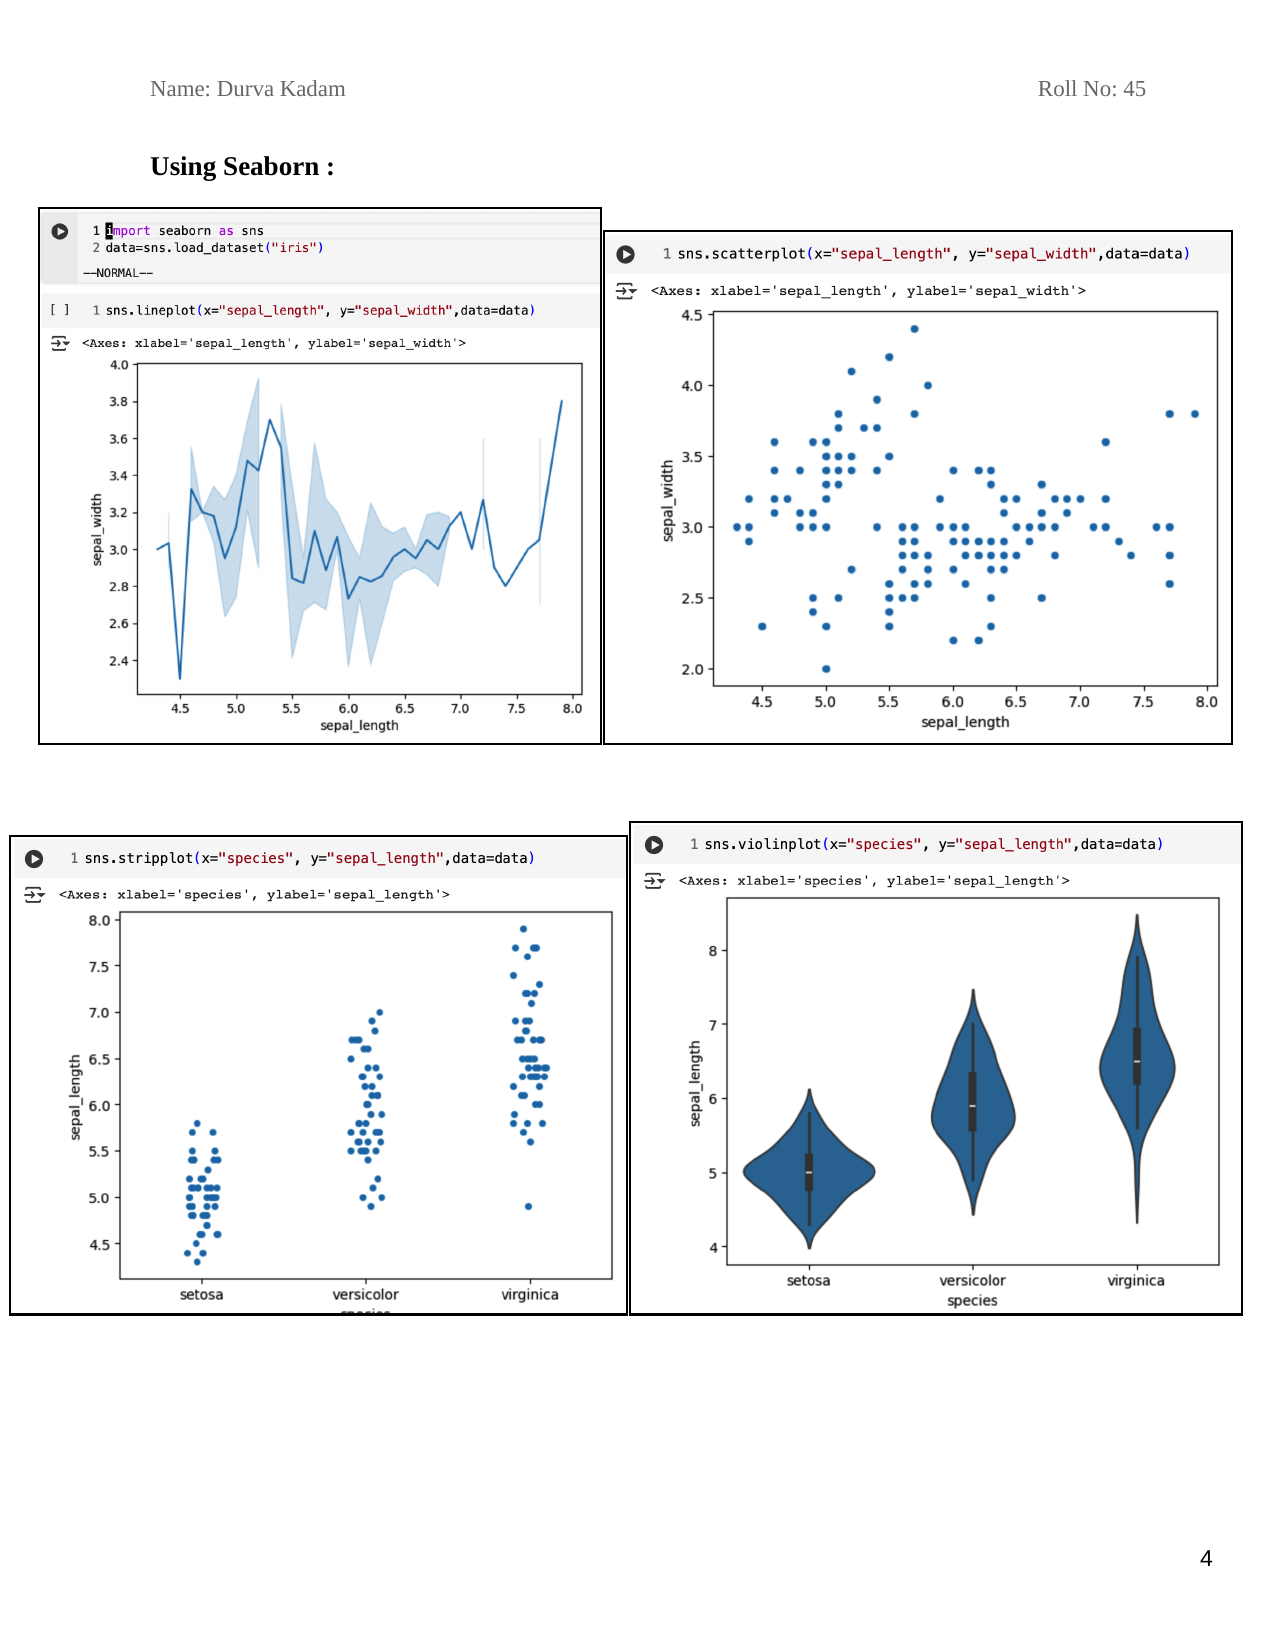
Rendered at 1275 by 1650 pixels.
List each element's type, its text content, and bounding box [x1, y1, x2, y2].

text Using Seaborn : [150, 150, 1266, 181]
picture [40, 209, 600, 743]
picture [11, 837, 626, 1313]
picture [605, 232, 1231, 743]
picture [631, 823, 1241, 1313]
